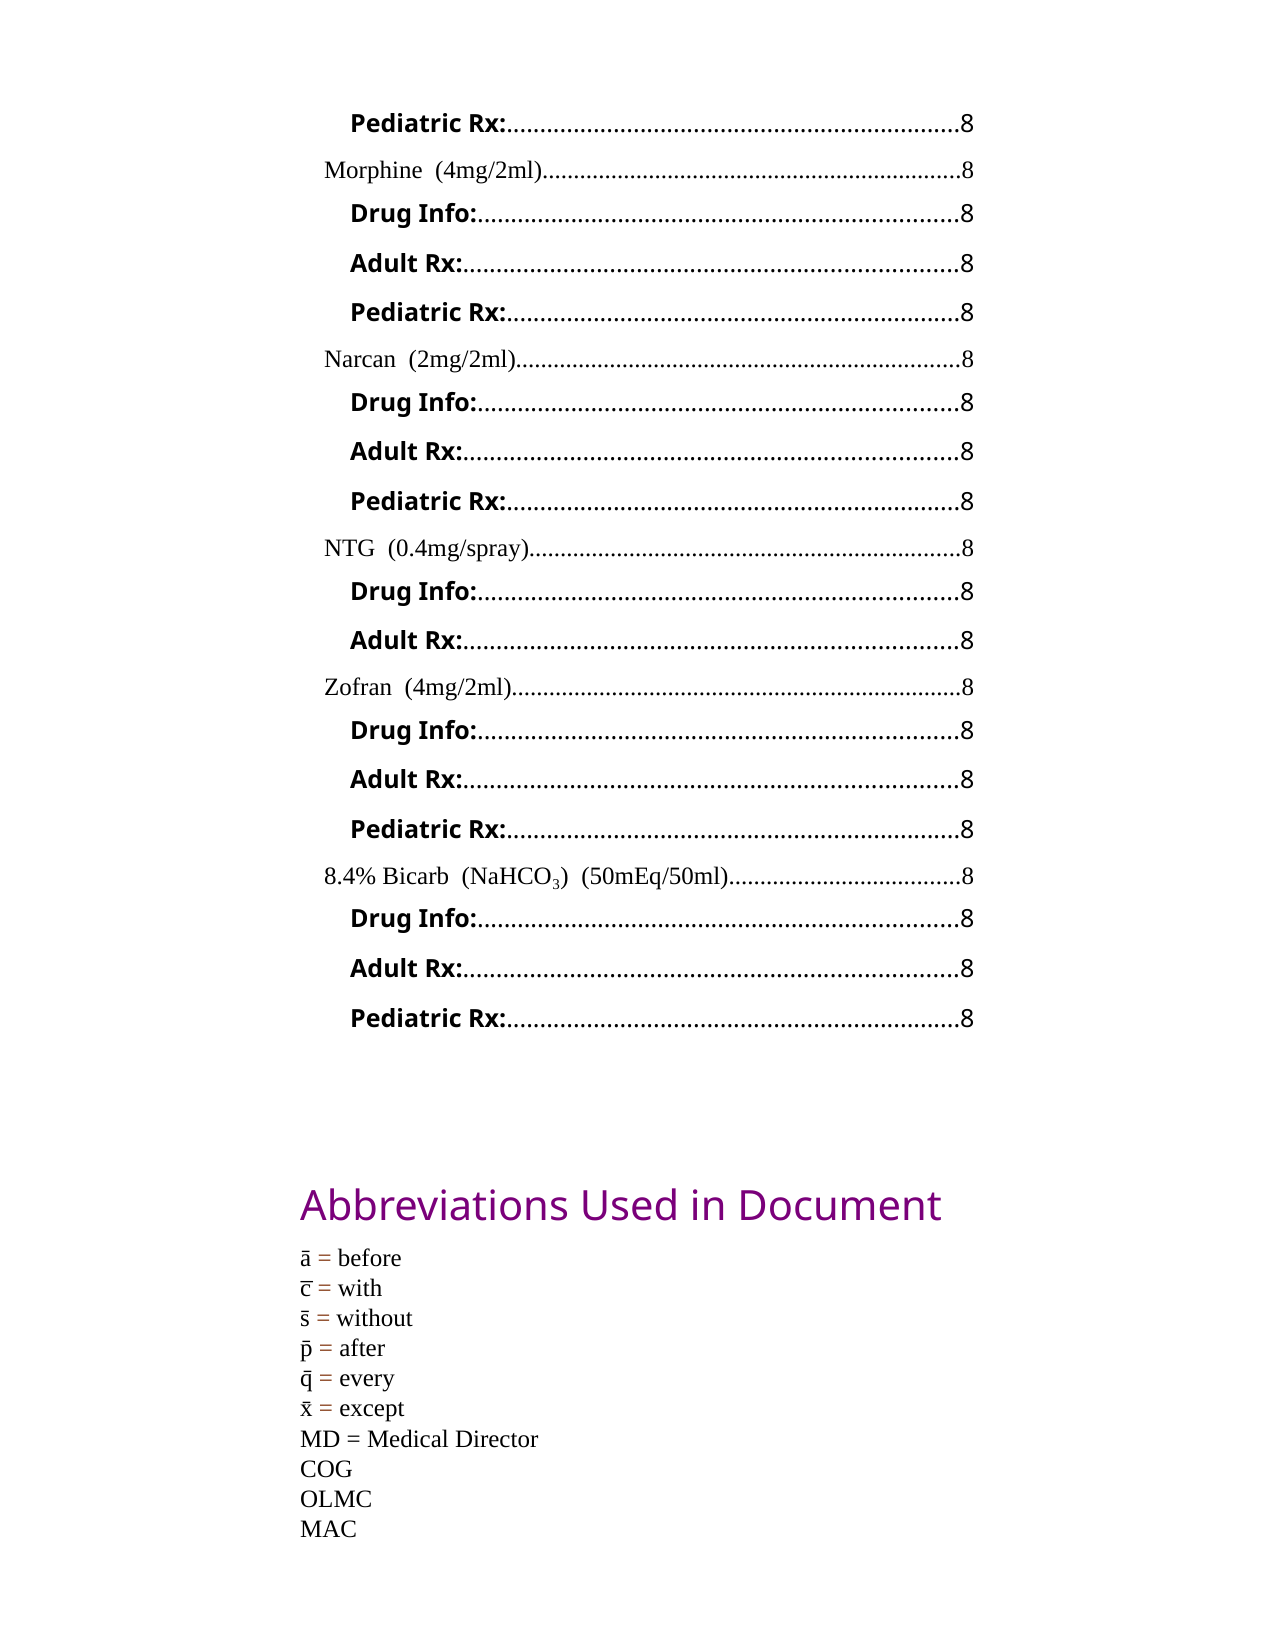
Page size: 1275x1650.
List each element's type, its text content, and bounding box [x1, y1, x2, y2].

text q̄ = every [300, 1363, 969, 1392]
text x̄ = except [300, 1393, 969, 1422]
text COG [300, 1454, 969, 1482]
text s̄ = without [300, 1303, 969, 1332]
text OLMC [300, 1484, 969, 1513]
text MD = Medical Director [300, 1424, 969, 1452]
text MAC [300, 1514, 969, 1543]
subtitle Abbreviations Used in Document [300, 1176, 969, 1233]
text ā = before [300, 1243, 969, 1272]
text c̅ = with [300, 1273, 969, 1302]
text p̄ = after [300, 1333, 969, 1362]
